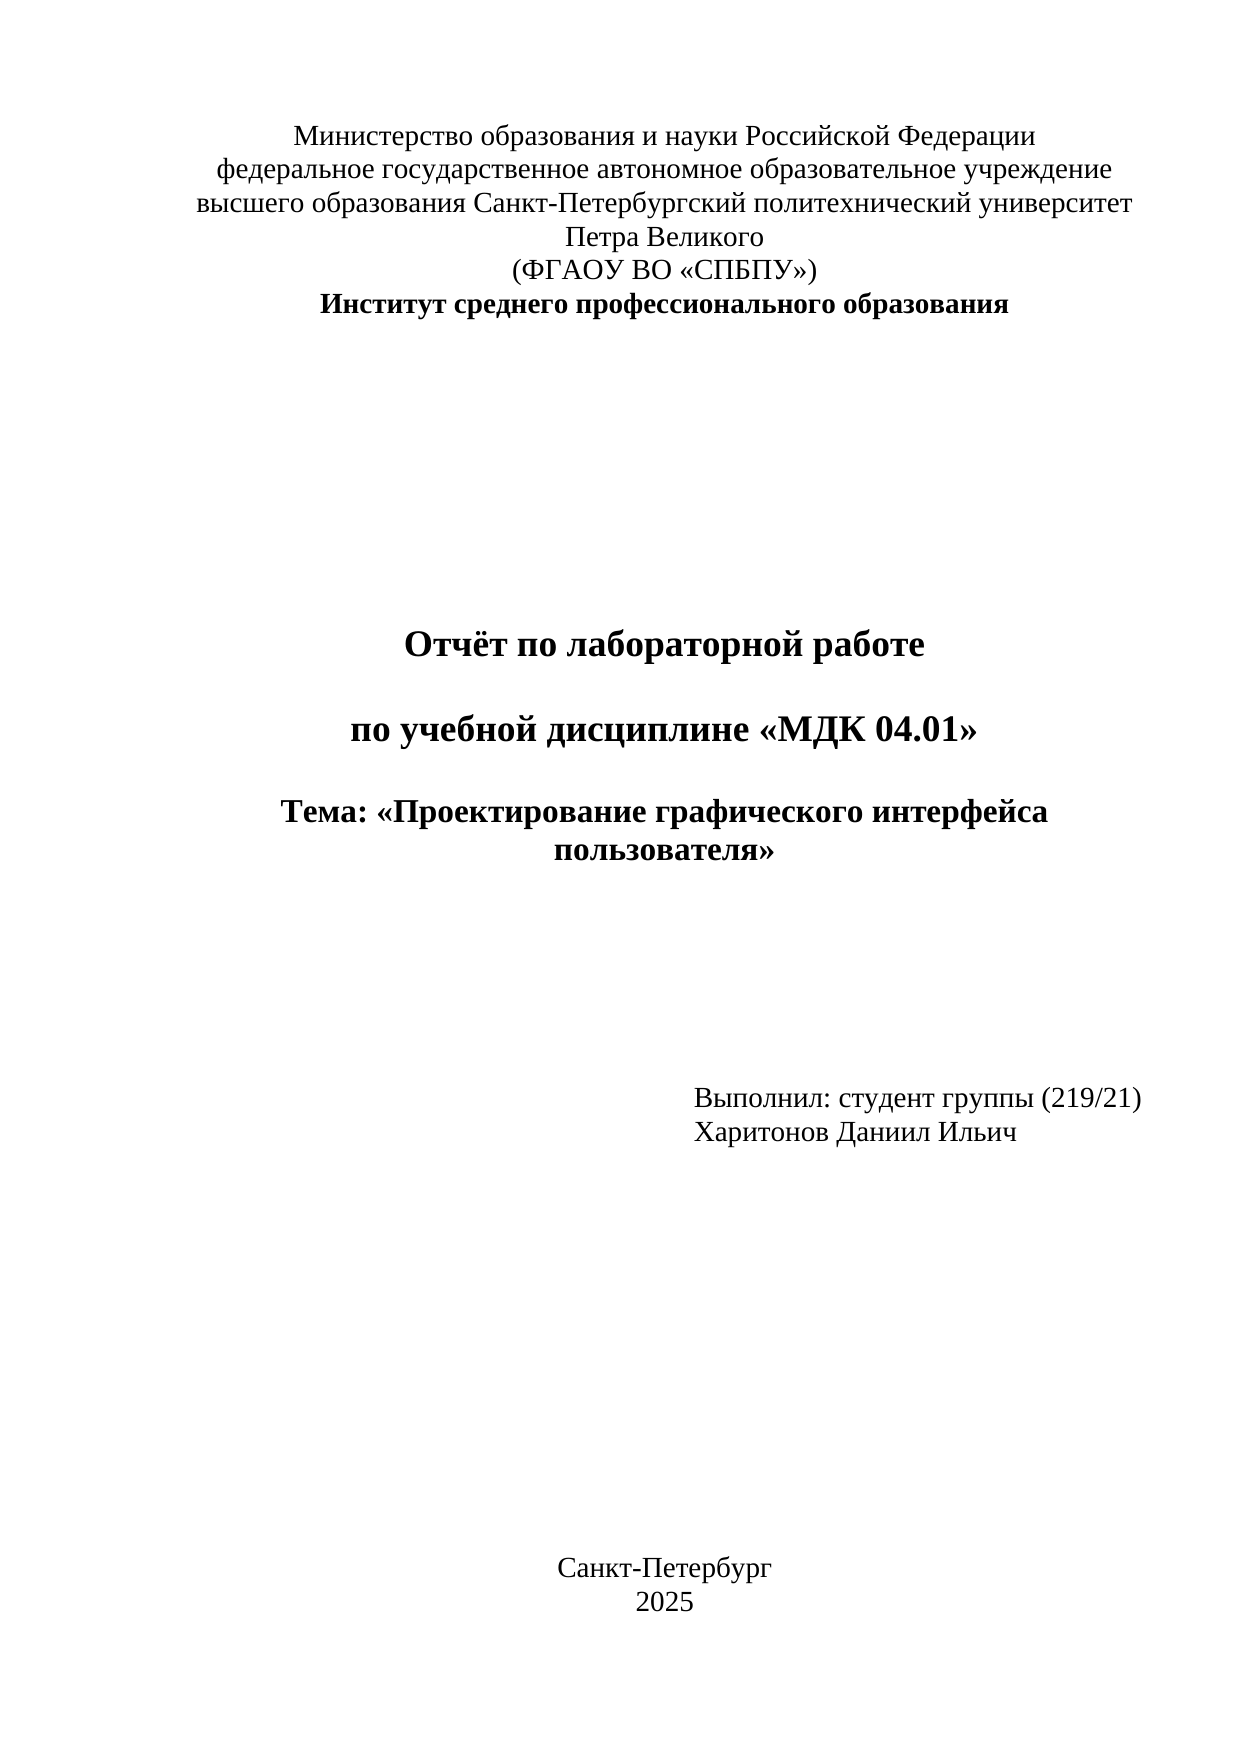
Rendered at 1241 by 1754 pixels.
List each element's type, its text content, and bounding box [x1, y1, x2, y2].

text федеральное государственное автономное образовательное учреждение высшего образования Санкт-Петербургский политехнический университет Петра Великого [177, 152, 1152, 252]
text Харитонов Даниил Ильич [693, 1114, 1152, 1148]
text Отчёт по лабораторной работе [177, 621, 1152, 664]
text Институт среднего профессионального образования [177, 286, 1152, 319]
text Выполнил: студент группы (219/21) [693, 1081, 1152, 1114]
text Санкт-Петербург [177, 1550, 1152, 1584]
text Министерство образования и науки Российской Федерации [177, 118, 1152, 152]
text (ФГАОУ ВО «СПБПУ») [177, 252, 1152, 286]
text 2025 [177, 1584, 1152, 1617]
text Тема: «Проектирование графического интерфейса пользователя» [177, 791, 1152, 867]
text по учебной дисциплине «МДК 04.01» [177, 706, 1152, 749]
